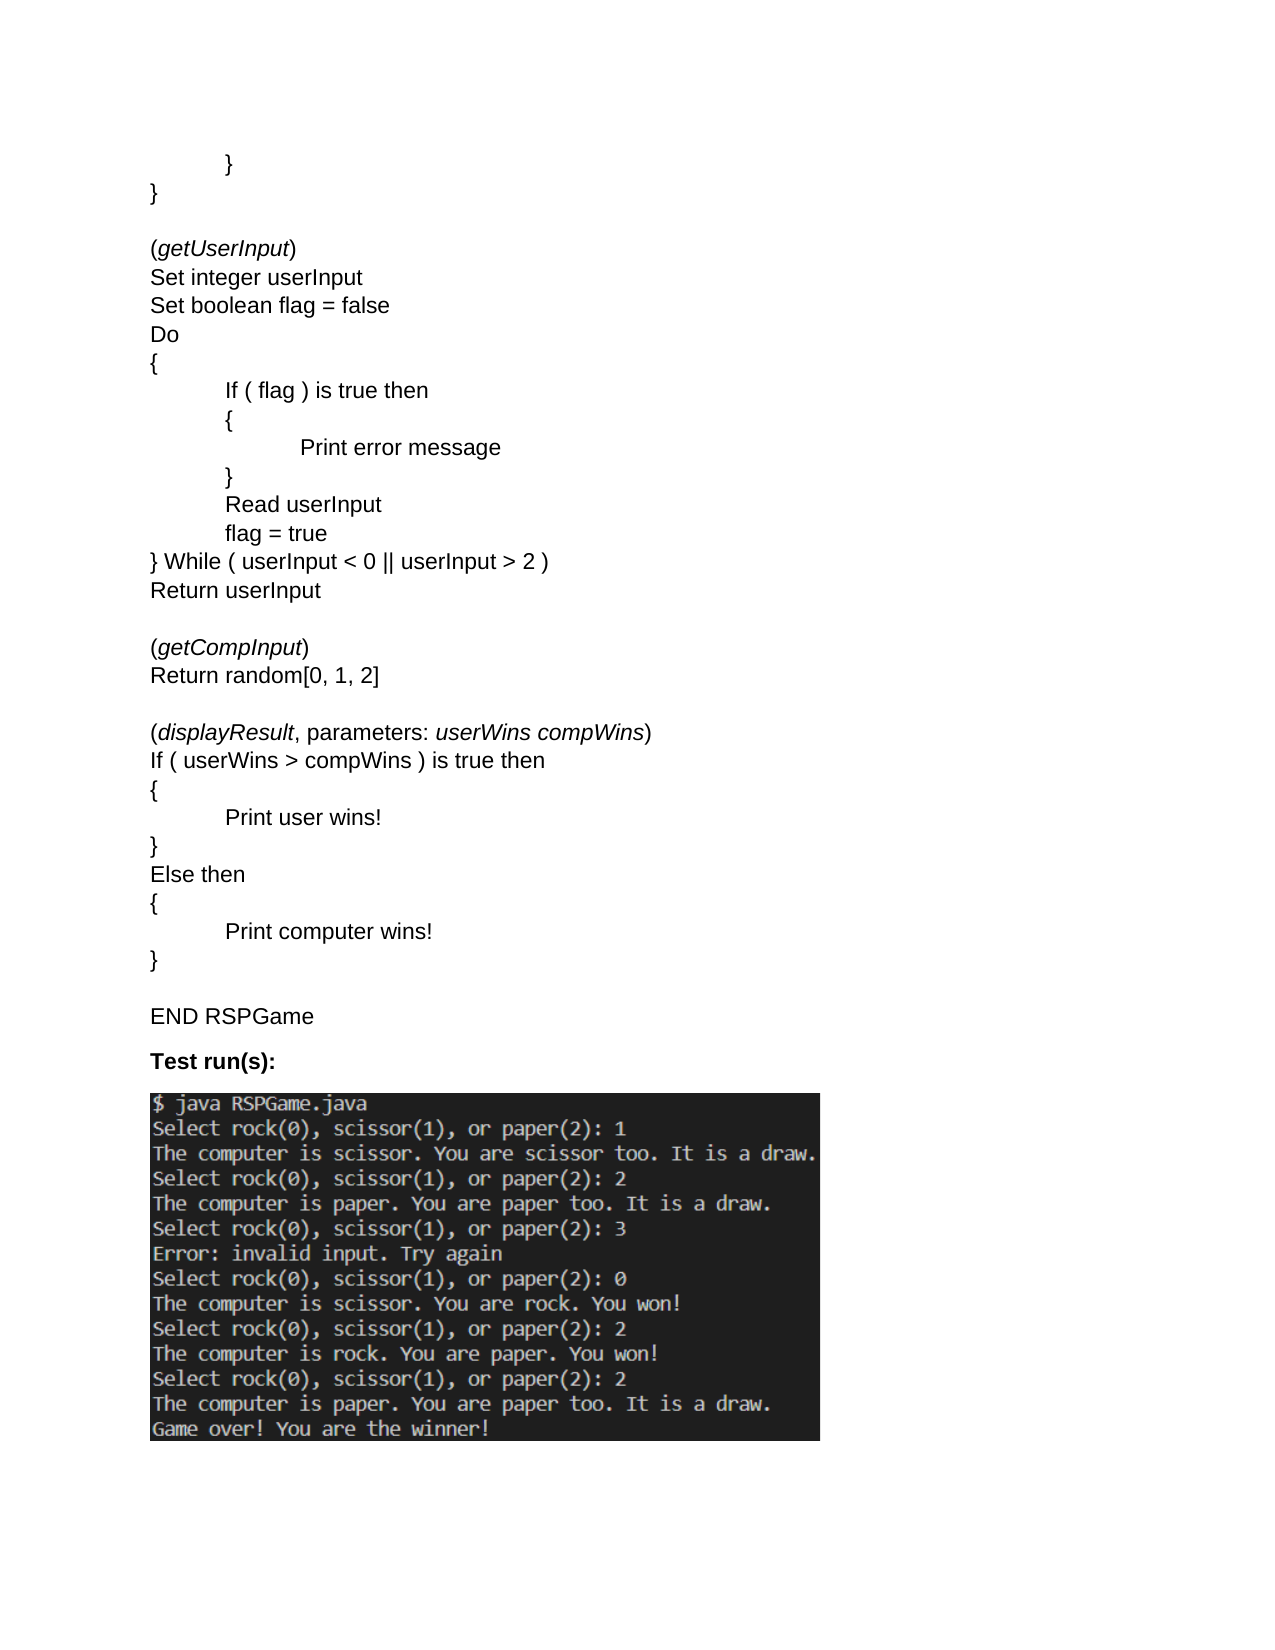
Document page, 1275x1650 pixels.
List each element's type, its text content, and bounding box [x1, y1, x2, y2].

text flag = true [150, 520, 1125, 546]
text { [150, 406, 1125, 432]
text END RSPGame [150, 1003, 1125, 1029]
text (getCompInput) [150, 633, 1125, 660]
text Else then [150, 861, 1125, 887]
text If ( userWins > compWins ) is true then [150, 747, 1125, 773]
text Read userInput [150, 491, 1125, 518]
text Return userInput [150, 577, 1125, 603]
text (displayResult, parameters: userWins compWins) [150, 719, 1125, 745]
picture [150, 1093, 821, 1441]
text } [150, 150, 1125, 176]
text Set boolean flag = false [150, 292, 1125, 318]
text Return random[0, 1, 2] [150, 662, 1125, 688]
text Set integer userInput [150, 264, 1125, 290]
text } [150, 178, 1125, 205]
text { [150, 776, 1125, 802]
text Print computer wins! [150, 918, 1125, 944]
text Do [150, 321, 1125, 347]
text } [150, 463, 1125, 489]
text } [150, 832, 1125, 859]
text } [150, 946, 1125, 973]
text { [150, 889, 1125, 916]
text } While ( userInput < 0 || userInput > 2 ) [150, 548, 1125, 574]
text If ( flag ) is true then [150, 377, 1125, 404]
text Print user wins! [150, 804, 1125, 830]
text Test run(s): [150, 1048, 1125, 1074]
text (getUserInput) [150, 235, 1125, 262]
text Print error message [150, 434, 1125, 461]
text { [150, 349, 1125, 375]
